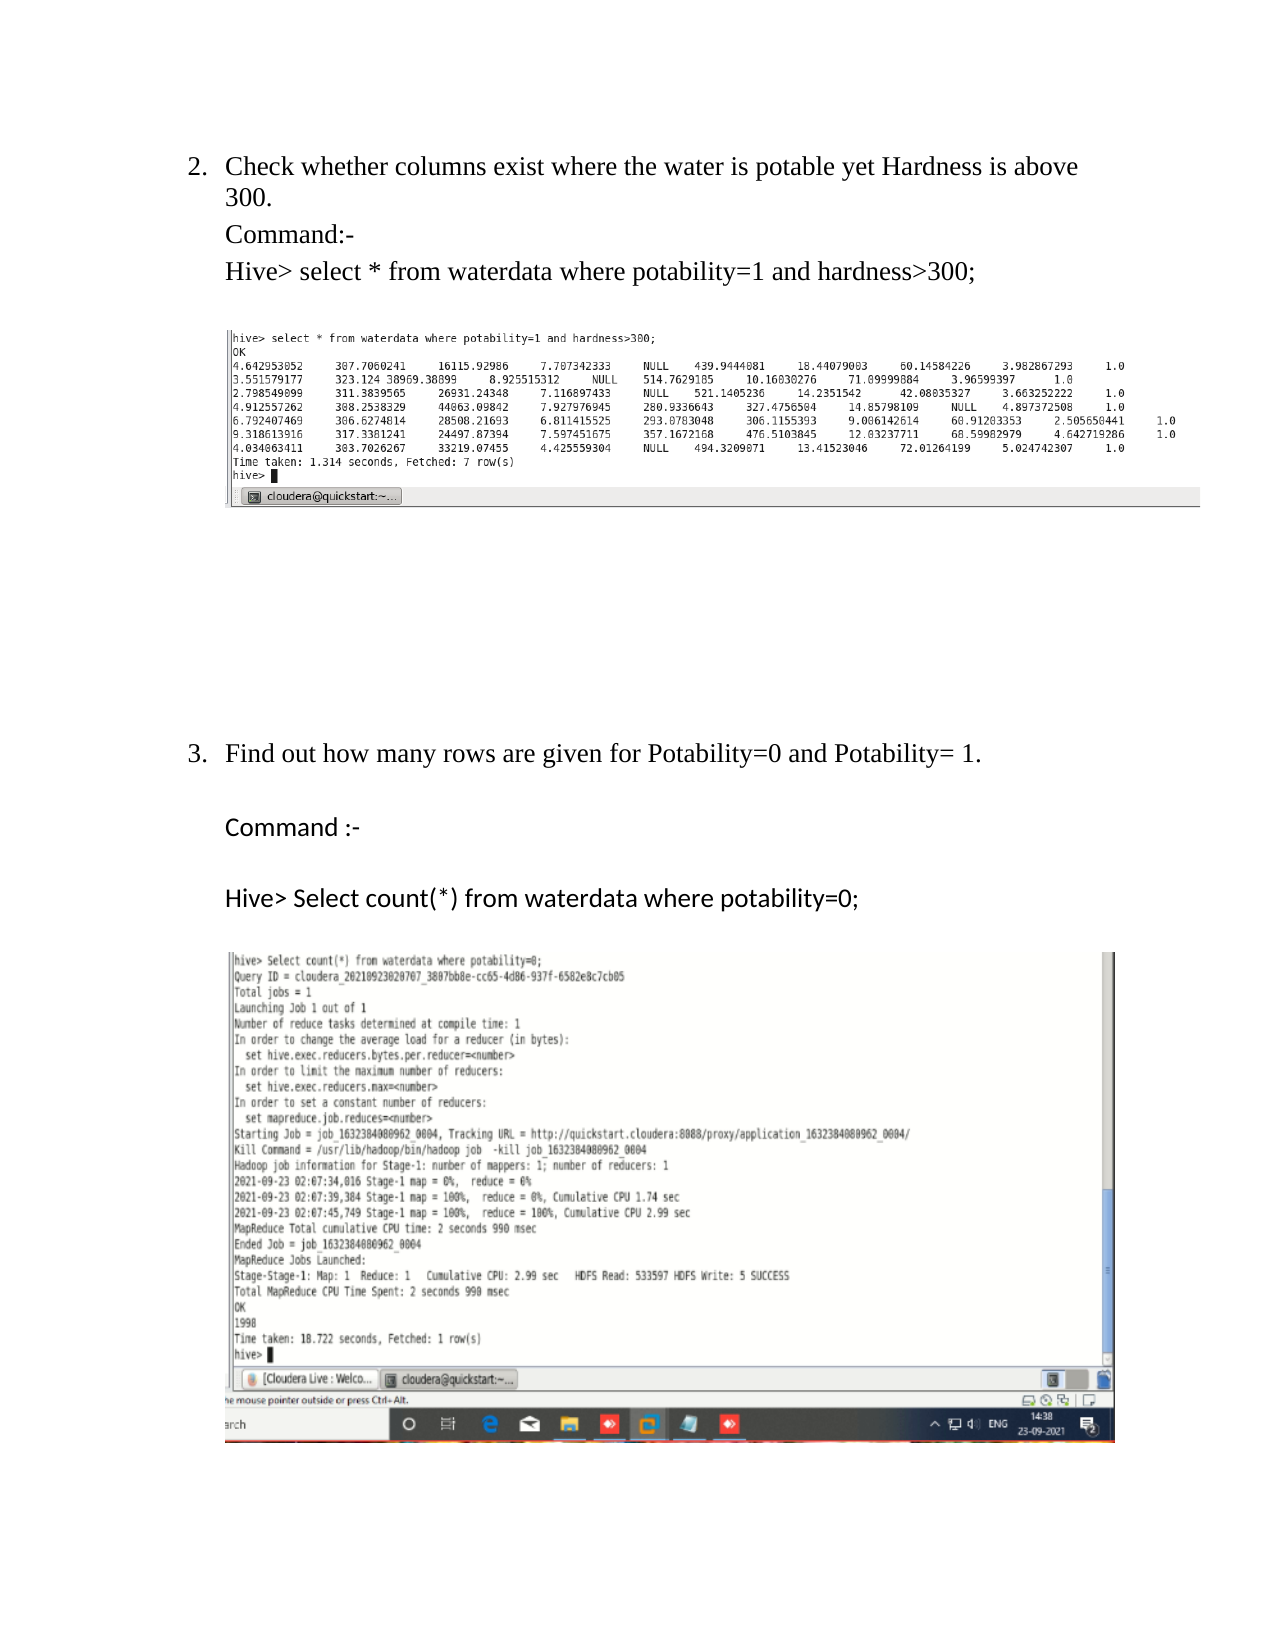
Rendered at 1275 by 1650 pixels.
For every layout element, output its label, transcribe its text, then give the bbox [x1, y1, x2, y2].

text Hive> select * from waterdata where potability=1 and hardness>300; [225, 256, 1125, 287]
picture [225, 330, 1200, 508]
list Hive> Select count(*) from waterdata where potability=0; [225, 881, 1125, 914]
list Find out how many rows are given for Potability=0 and Potability= 1. [187, 737, 1125, 768]
list Command :- [225, 810, 1125, 843]
picture [225, 952, 1115, 1443]
list Check whether columns exist where the water is potable yet Hardness is above 300. [187, 150, 1125, 212]
text Command:- [225, 218, 1125, 249]
